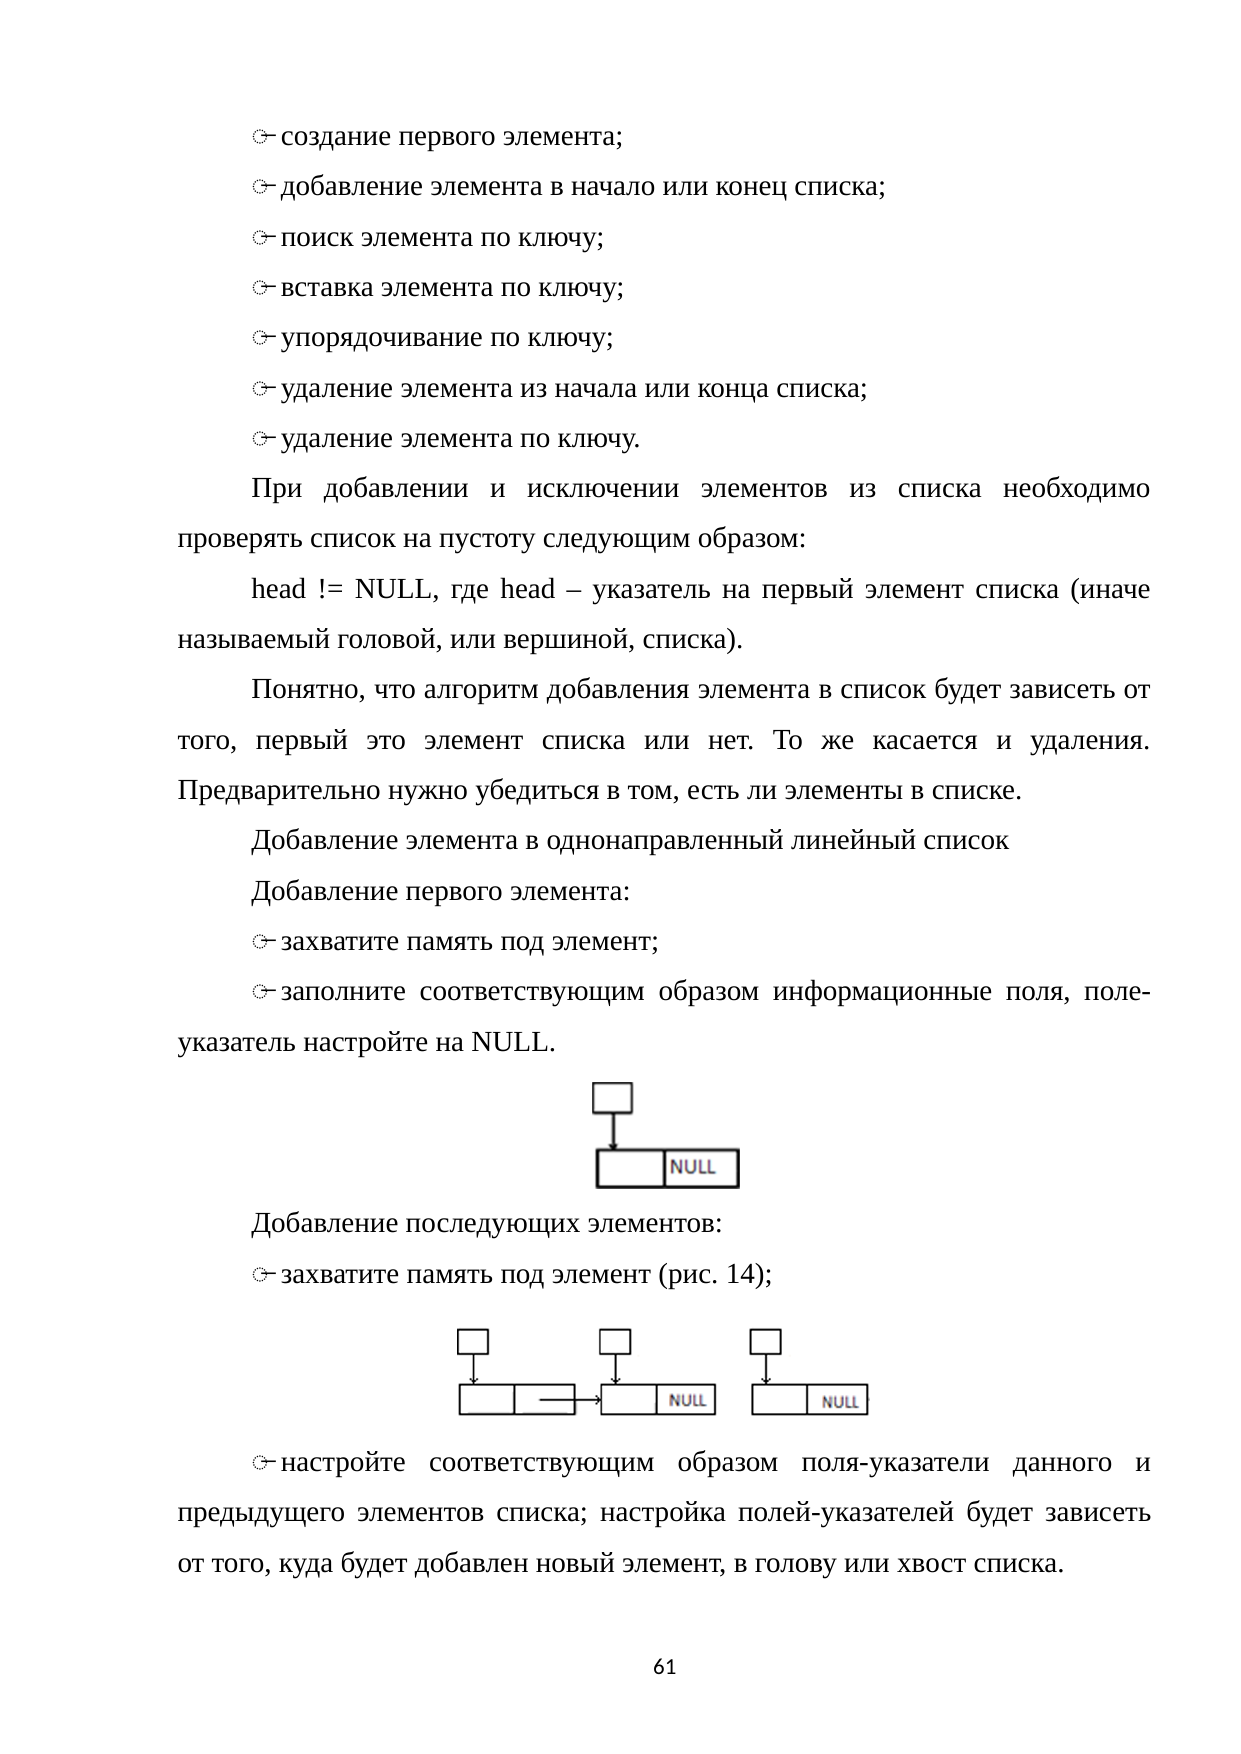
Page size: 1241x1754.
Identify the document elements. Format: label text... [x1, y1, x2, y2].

text Добавление первого элемента: [177, 873, 1152, 906]
list поиск элемента по ключу; [177, 219, 1152, 252]
picture [440, 1306, 889, 1431]
list удаление элемента по ключу. [177, 420, 1152, 453]
list добавление элемента в начало или конец списка; [177, 168, 1152, 202]
text Добавление элемента в однонаправленный линейный список [177, 822, 1152, 856]
list захватите память под элемент (рис. 14); [177, 1256, 1152, 1289]
picture [570, 1074, 759, 1192]
list захватите память под элемент; [177, 923, 1152, 957]
text Понятно, что алгоритм добавления элемента в список будет зависеть от того, первый это элемент списка или нет. То же касается и удаления. Предварительно нужно убедиться в том, есть ли элементы в списке. [177, 672, 1152, 806]
list заполните соответствующим образом информационные поля, поле-указатель настройте на NULL. [177, 973, 1152, 1057]
text Добавление последующих элементов: [177, 1206, 1152, 1239]
list удаление элемента из начала или конца списка; [177, 370, 1152, 403]
text head != NULL, где head – указатель на первый элемент списка (иначе называемый головой, или вершиной, списка). [177, 571, 1152, 655]
list настройте соответствующим образом поля-указатели данного и предыдущего элементов списка; настройка полей-указателей будет зависеть от того, куда будет добавлен новый элемент, в голову или хвост списка. [177, 1444, 1152, 1578]
list вставка элемента по ключу; [177, 269, 1152, 303]
list упорядочивание по ключу; [177, 319, 1152, 353]
text При добавлении и исключении элементов из списка необходимо проверять список на пустоту следующим образом: [177, 470, 1152, 554]
list создание первого элемента; [177, 118, 1152, 152]
